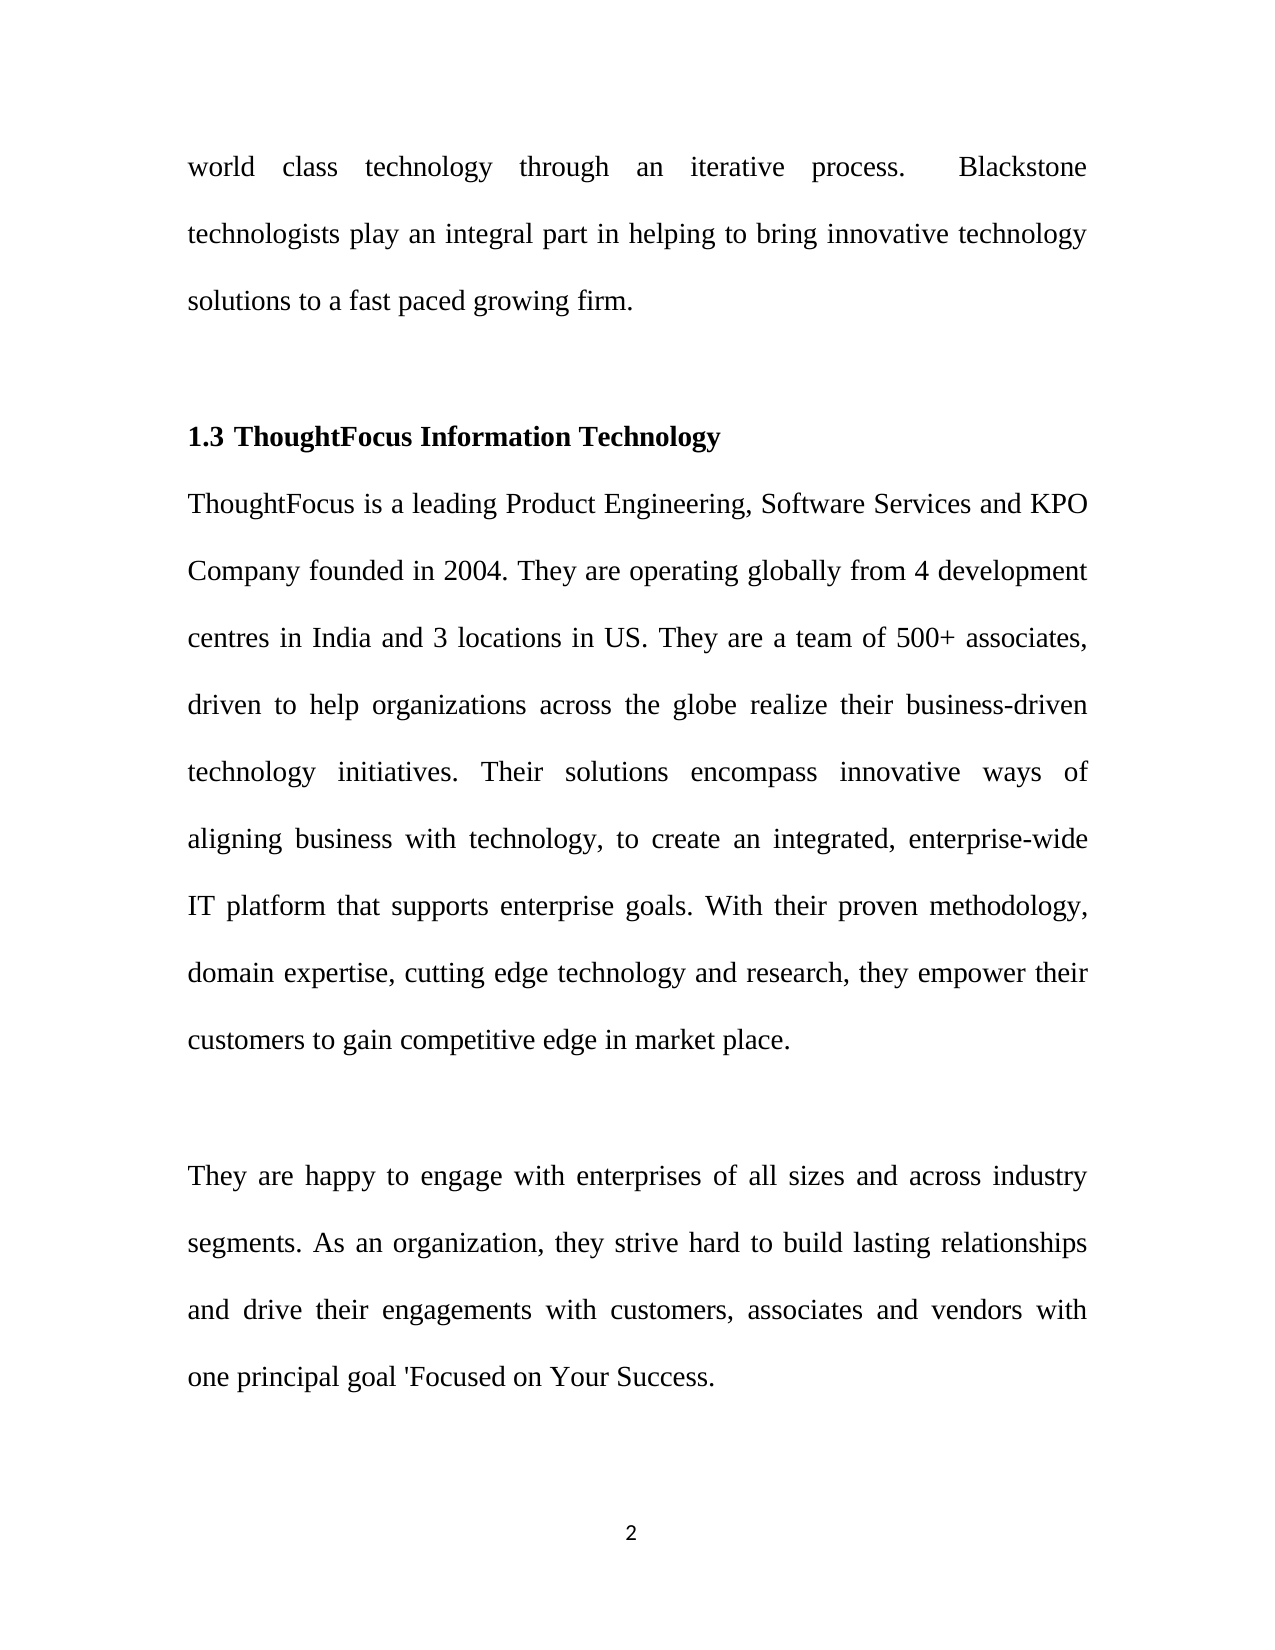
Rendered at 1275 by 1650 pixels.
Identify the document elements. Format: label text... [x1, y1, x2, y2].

text They are happy to engage with enterprises of all sizes and across industry segments. As an organization, they strive hard to build lasting relationships and drive their engagements with customers, associates and vendors with one principal goal 'Focused on Your Success. [187, 1158, 1088, 1393]
text world class technology through an iterative process. Blackstone technologists play an integral part in helping to bring innovative technology solutions to a fast paced growing firm. [187, 149, 1087, 317]
subtitle ThoughtFocus Information Technology [187, 419, 1100, 453]
text ThoughtFocus is a leading Product Engineering, Software Services and KPO Company founded in 2004. They are operating globally from 4 development centres in India and 3 locations in US. They are a team of 500+ associates, driven to help organizations across the globe realize their business-driven technology initiatives. Their solutions encompass innovative ways of aligning business with technology, to create an integrated, enterprise-wide IT platform that supports enterprise goals. With their proven methodology, domain expertise, cutting edge technology and research, they empower their customers to gain competitive edge in market place. [187, 486, 1088, 1056]
